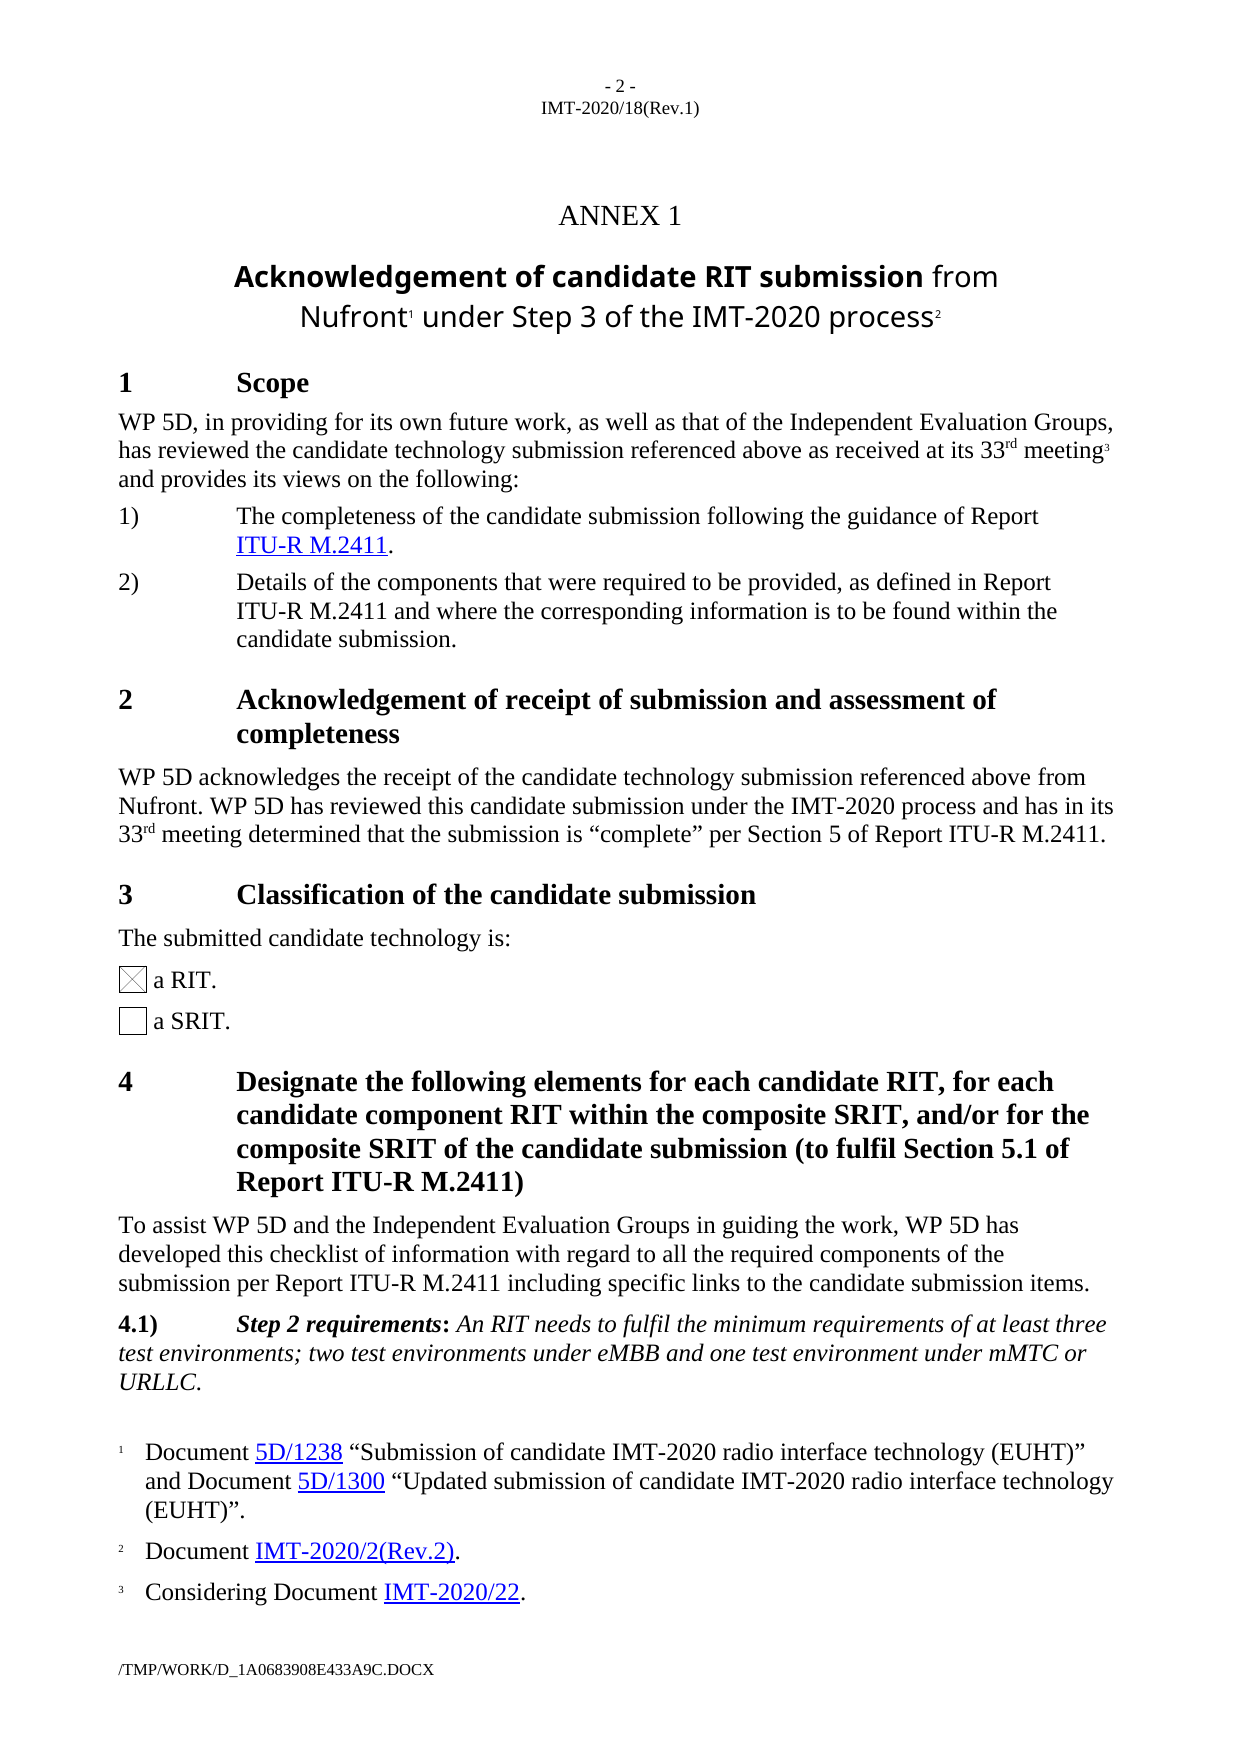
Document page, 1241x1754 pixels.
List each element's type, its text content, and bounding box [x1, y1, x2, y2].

text ANNEX 1 [118, 198, 1122, 231]
text a SRIT. [118, 1006, 1122, 1035]
text a RIT. [146, 965, 1122, 993]
subtitle 1 Scope [118, 365, 1122, 398]
text 2) Details of the components that were required to be provided, as defined in Report ITU-R M.2411 and where the corresponding information is to be found within the candidate submission. [118, 567, 1122, 653]
subtitle 4 Designate the following elements for each candidate RIT, for each candidate component RIT within the composite SRIT, and/or for the composite SRIT of the candidate submission (to fulfil Section 5.1 of Report ITU-R M.2411) [118, 1064, 1122, 1198]
text WP 5D, in providing for its own future work, as well as that of the Independent Evaluation Groups, has reviewed the candidate technology submission referenced above as received at its 33rd meeting and provides its views on the following: [118, 407, 1122, 493]
text 4.1) Step 2 requirements: An RIT needs to fulfil the minimum requirements of at least three test environments; two test environments under eMBB and one test environment under mMTC or URLLC. [118, 1309, 1122, 1396]
subtitle 2 Acknowledgement of receipt of submission and assessment of completeness [118, 682, 1122, 749]
subtitle 3 Classification of the candidate submission [118, 877, 1122, 911]
title Acknowledgement of candidate RIT submission from Nufront under Step 3 of the IMT-2020 process [118, 256, 1122, 336]
text To assist WP 5D and the Independent Evaluation Groups in guiding the work, WP 5D has developed this checklist of information with regard to all the required components of the submission per Report ITU-R M.2411 including specific links to the candidate submission items. [118, 1211, 1122, 1297]
text The submitted candidate technology is: [118, 923, 1122, 952]
text WP 5D acknowledges the receipt of the candidate technology submission referenced above from Nufront. WP 5D has reviewed this candidate submission under the IMT-2020 process and has in its 33rd meeting determined that the submission is “complete” per Section 5 of Report ITU-R M.2411. [118, 762, 1122, 848]
text 1) The completeness of the candidate submission following the guidance of Report ITU-R M.2411. [118, 501, 1122, 559]
